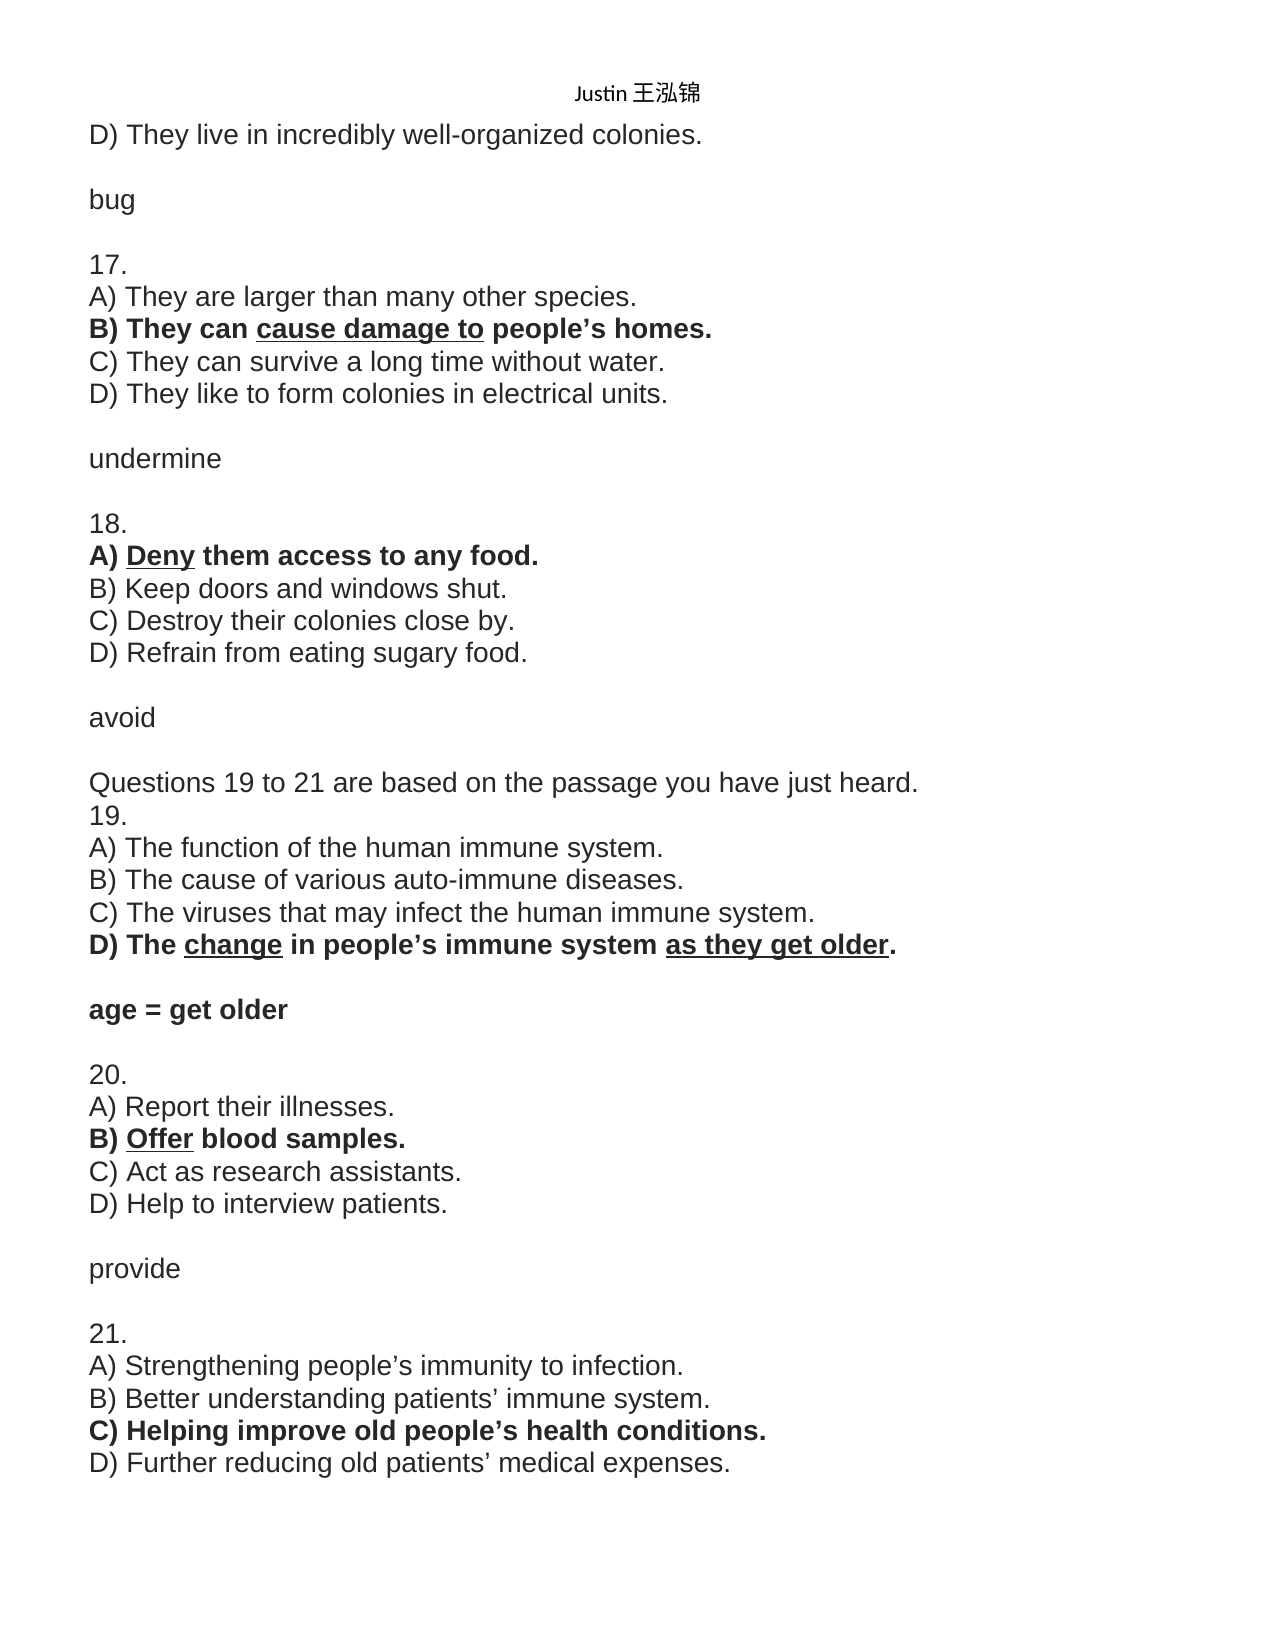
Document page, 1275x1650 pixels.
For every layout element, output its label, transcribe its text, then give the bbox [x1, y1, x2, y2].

text D) They like to form colonies in electrical units. [89, 377, 1186, 410]
text A) The function of the human immune system. [89, 831, 1186, 863]
text age = get older [89, 993, 1186, 1025]
text 17. [89, 248, 1186, 280]
text D) They live in incredibly well-organized colonies. [89, 118, 1186, 151]
text avoid [89, 701, 1186, 734]
text C) Act as research assistants. [89, 1155, 1186, 1187]
text C) They can survive a long time without water. [89, 345, 1186, 377]
text Questions 19 to 21 are based on the passage you have just heard. [89, 766, 1186, 798]
text B) Better understanding patients’ immune system. [89, 1382, 1186, 1414]
text undermine [89, 442, 1186, 474]
text provide [89, 1252, 1186, 1284]
text 20. [89, 1058, 1186, 1090]
text A) Strengthening people’s immunity to infection. [89, 1349, 1186, 1382]
text C) Helping improve old people’s health conditions. [89, 1414, 1186, 1446]
text C) Destroy their colonies close by. [89, 604, 1186, 636]
text D) Further reducing old patients’ medical expenses. [89, 1446, 1186, 1479]
text 18. [89, 507, 1186, 539]
text 21. [89, 1317, 1186, 1349]
text D) The change in people’s immune system as they get older. [89, 928, 1186, 960]
text 19. [89, 798, 1186, 831]
text B) Offer blood samples. [89, 1122, 1186, 1155]
text B) The cause of various auto-immune diseases. [89, 863, 1186, 896]
text A) They are larger than many other species. [89, 280, 1186, 312]
text A) Deny them access to any food. [89, 539, 1186, 572]
text D) Refrain from eating sugary food. [89, 636, 1186, 669]
text A) Report their illnesses. [89, 1090, 1186, 1122]
text B) They can cause damage to people’s homes. [89, 312, 1186, 345]
text B) Keep doors and windows shut. [89, 572, 1186, 604]
text C) The viruses that may infect the human immune system. [89, 896, 1186, 928]
text D) Help to interview patients. [89, 1187, 1186, 1219]
text bug [89, 183, 1186, 215]
